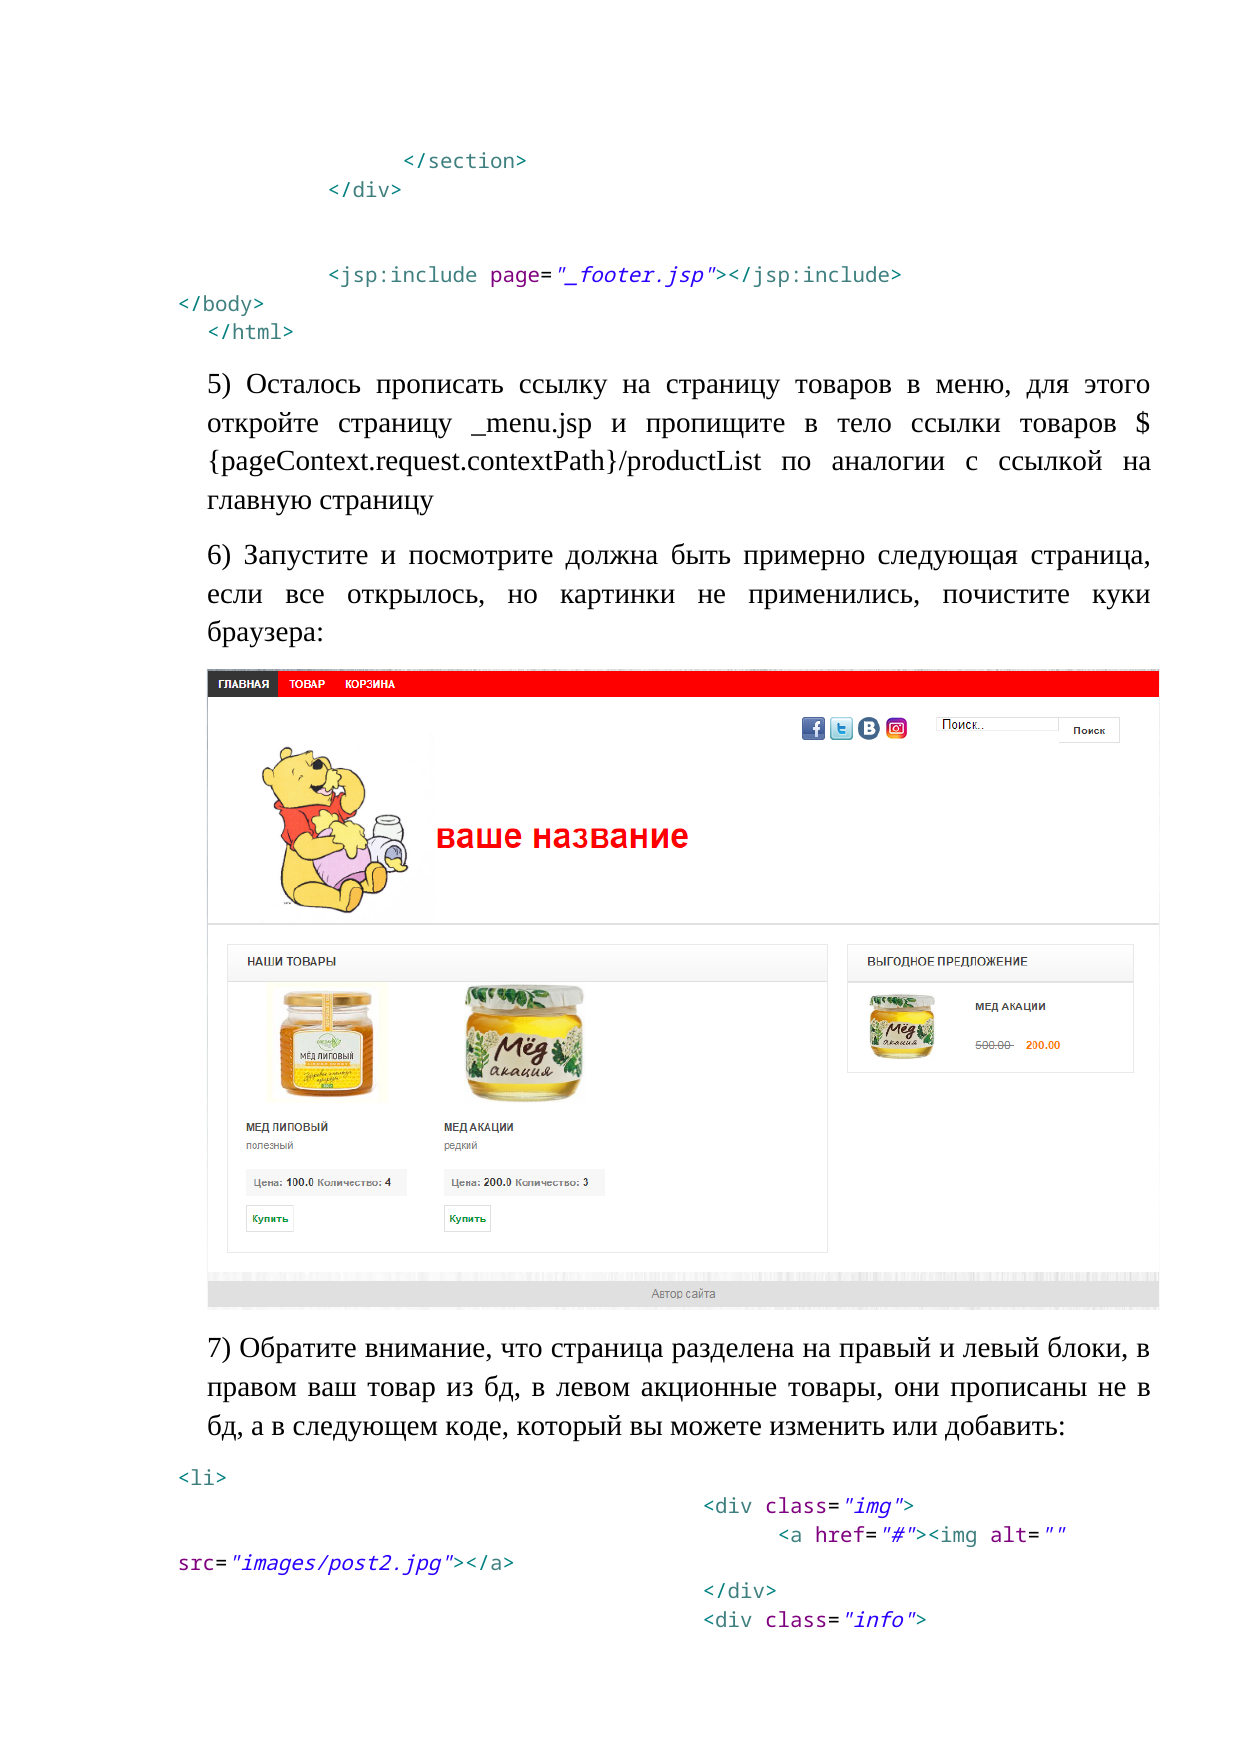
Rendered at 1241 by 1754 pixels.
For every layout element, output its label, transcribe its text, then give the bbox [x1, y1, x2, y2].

text 6) Запустите и посмотрите должна быть примерно следующая страница, если все открылось, но картинки не применились, почистите куки браузера: [207, 537, 1152, 648]
text </body> [177, 289, 1152, 317]
text </div> [177, 1577, 1152, 1605]
text <a href="#"><img alt="" src="images/post2.jpg"></a> [177, 1520, 1152, 1577]
text </section> [177, 147, 1152, 175]
text 7) Обратите внимание, что страница разделена на правый и левый блоки, в правом ваш товар из бд, в левом акционные товары, они прописаны не в бд, а в следующем коде, который вы можете изменить или добавить: [207, 1331, 1152, 1441]
text <jsp:include page="_footer.jsp"></jsp:include> [177, 260, 1152, 289]
text 5) Осталось прописать ссылку на страницу товаров в меню, для этого откройте страницу _menu.jsp и пропищите в тело ссылки товаров ${pageContext.request.contextPath}/productList по аналогии с ссылкой на главную страницу [207, 366, 1152, 516]
text <div class="info"> [177, 1605, 1152, 1633]
picture [206, 669, 1160, 1310]
text </html> [207, 317, 1152, 346]
text </div> [177, 175, 1152, 203]
text <li> [177, 1463, 1152, 1491]
text <div class="img"> [177, 1491, 1152, 1520]
